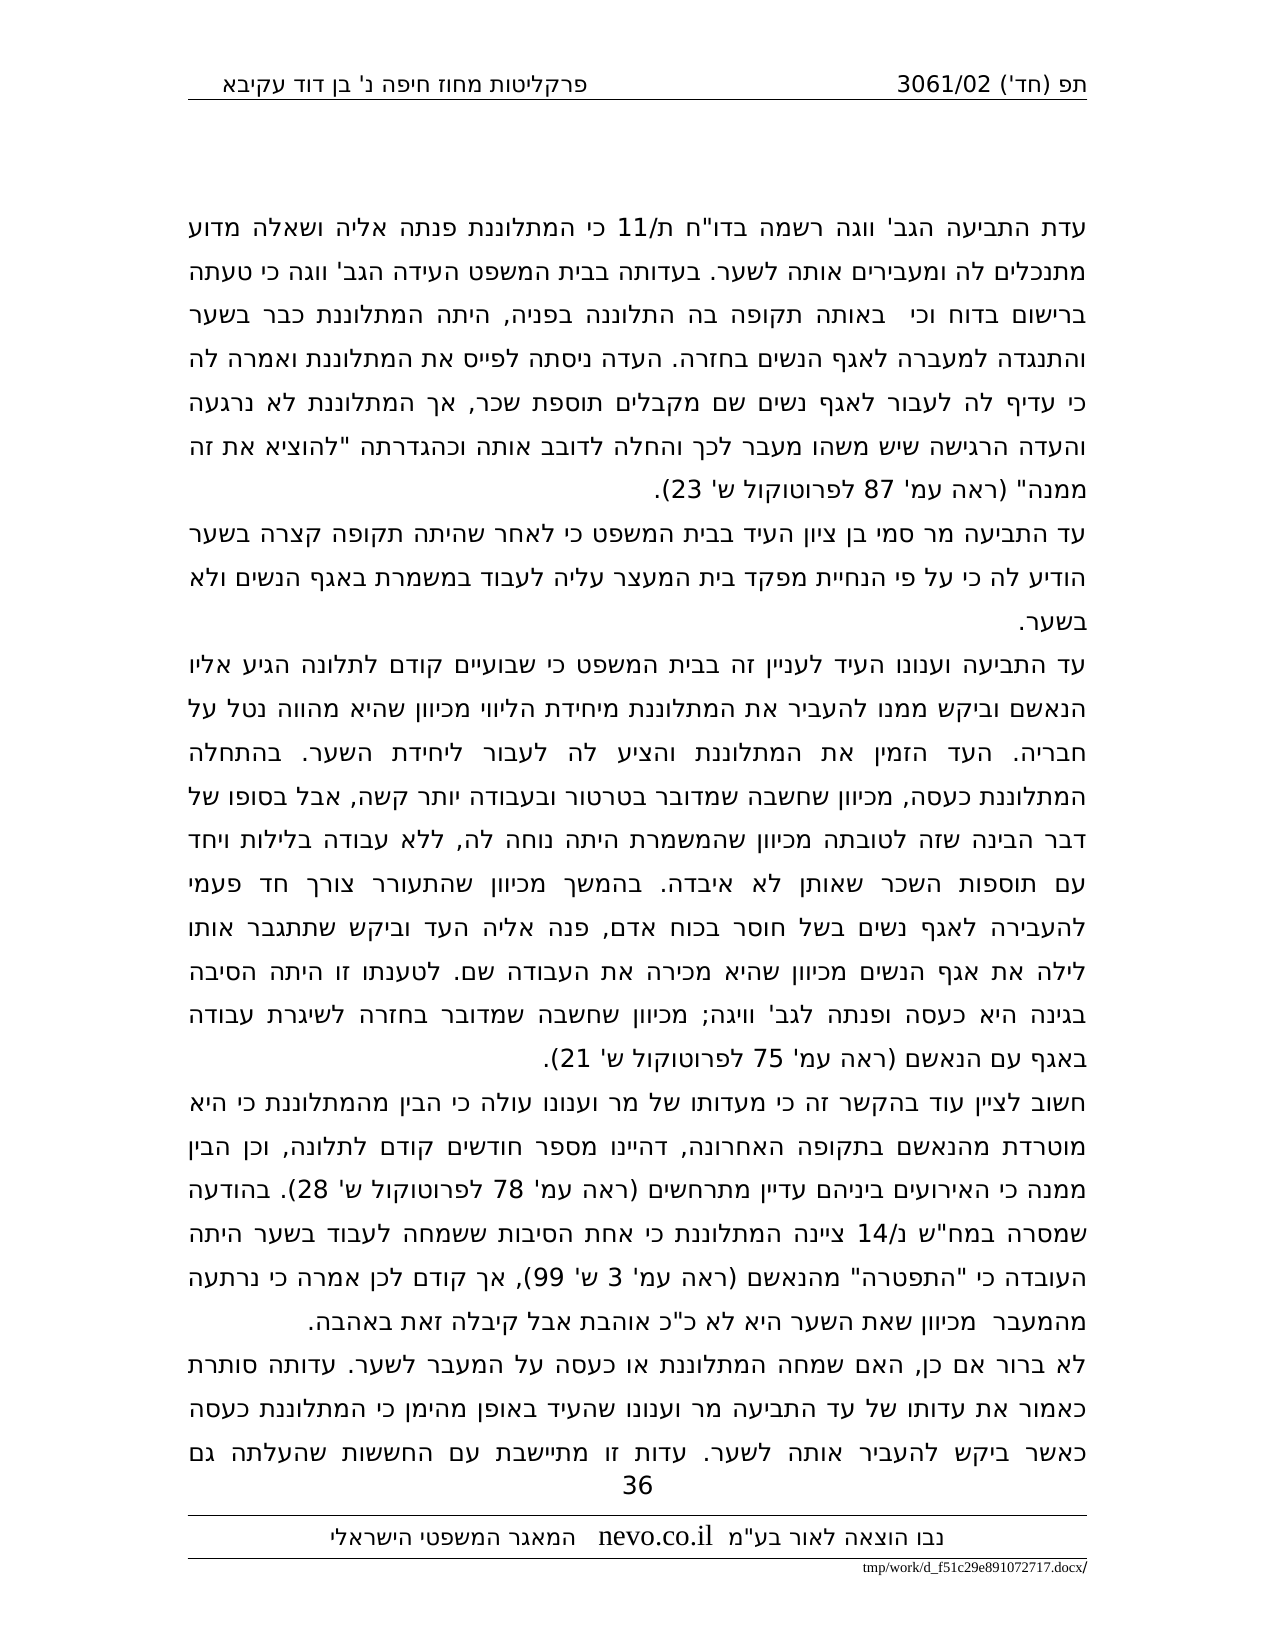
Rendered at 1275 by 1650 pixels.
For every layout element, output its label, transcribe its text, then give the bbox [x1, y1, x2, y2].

text עד התביעה וענונו העיד לעניין זה בבית המשפט כי שבועיים קודם לתלונה הגיע אליו הנאשם וביקש ממנו להעביר את המתלוננת מיחידת הליווי מכיוון שהיא מהווה נטל על חבריה. העד הזמין את המתלוננת והציע לה לעבור ליחידת השער. בהתחלה המתלוננת כעסה, מכיוון שחשבה שמדובר בטרטור ובעבודה יותר קשה, אבל בסופו של דבר הבינה שזה לטובתה מכיוון שהמשמרת היתה נוחה לה, ללא עבודה בלילות ויחד עם תוספות השכר שאותן לא איבדה. בהמשך מכיוון שהתעורר צורך חד פעמי להעבירה לאגף נשים בשל חוסר בכוח אדם, פנה אליה העד וביקש שתתגבר אותו לילה את אגף הנשים מכיוון שהיא מכירה את העבודה שם. לטענתו זו היתה הסיבה בגינה היא כעסה ופנתה לגב' וויגה; מכיוון שחשבה שמדובר בחזרה לשיגרת עבודה באגף עם הנאשם (ראה עמ' 75 לפרוטוקול ש' 21). [187, 651, 1087, 1074]
text עדת התביעה הגב' ווגה רשמה בדו"ח ת/11 כי המתלוננת פנתה אליה ושאלה מדוע מתנכלים לה ומעבירים אותה לשער. בעדותה בבית המשפט העידה הגב' ווגה כי טעתה ברישום בדוח וכי באותה תקופה בה התלוננה בפניה, היתה המתלוננת כבר בשער והתנגדה למעברה לאגף הנשים בחזרה. העדה ניסתה לפייס את המתלוננת ואמרה לה כי עדיף לה לעבור לאגף נשים שם מקבלים תוספת שכר, אך המתלוננת לא נרגעה והעדה הרגישה שיש משהו מעבר לכך והחלה לדובב אותה וכהגדרתה "להוציא את זה ממנה" (ראה עמ' 87 לפרוטוקול ש' 23). [187, 213, 1087, 505]
text עד התביעה מר סמי בן ציון העיד בבית המשפט כי לאחר שהיתה תקופה קצרה בשער הודיע לה כי על פי הנחיית מפקד בית המעצר עליה לעבוד במשמרת באגף הנשים ולא בשער. [187, 519, 1087, 636]
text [187, 1351, 1087, 1467]
text חשוב לציין עוד בהקשר זה כי מעדותו של מר וענונו עולה כי הבין מהמתלוננת כי היא מוטרדת מהנאשם בתקופה האחרונה, דהיינו מספר חודשים קודם לתלונה, וכן הבין ממנה כי האירועים ביניהם עדיין מתרחשים (ראה עמ' 78 לפרוטוקול ש' 28). בהודעה שמסרה במח"ש נ/14 ציינה המתלוננת כי אחת הסיבות ששמחה לעבוד בשער היתה העובדה כי "התפטרה" מהנאשם (ראה עמ' 3 ש' 99), אך קודם לכן אמרה כי נרתעה מהמעבר מכיוון שאת השער היא לא כ"כ אוהבת אבל קיבלה זאת באהבה. [187, 1088, 1087, 1336]
